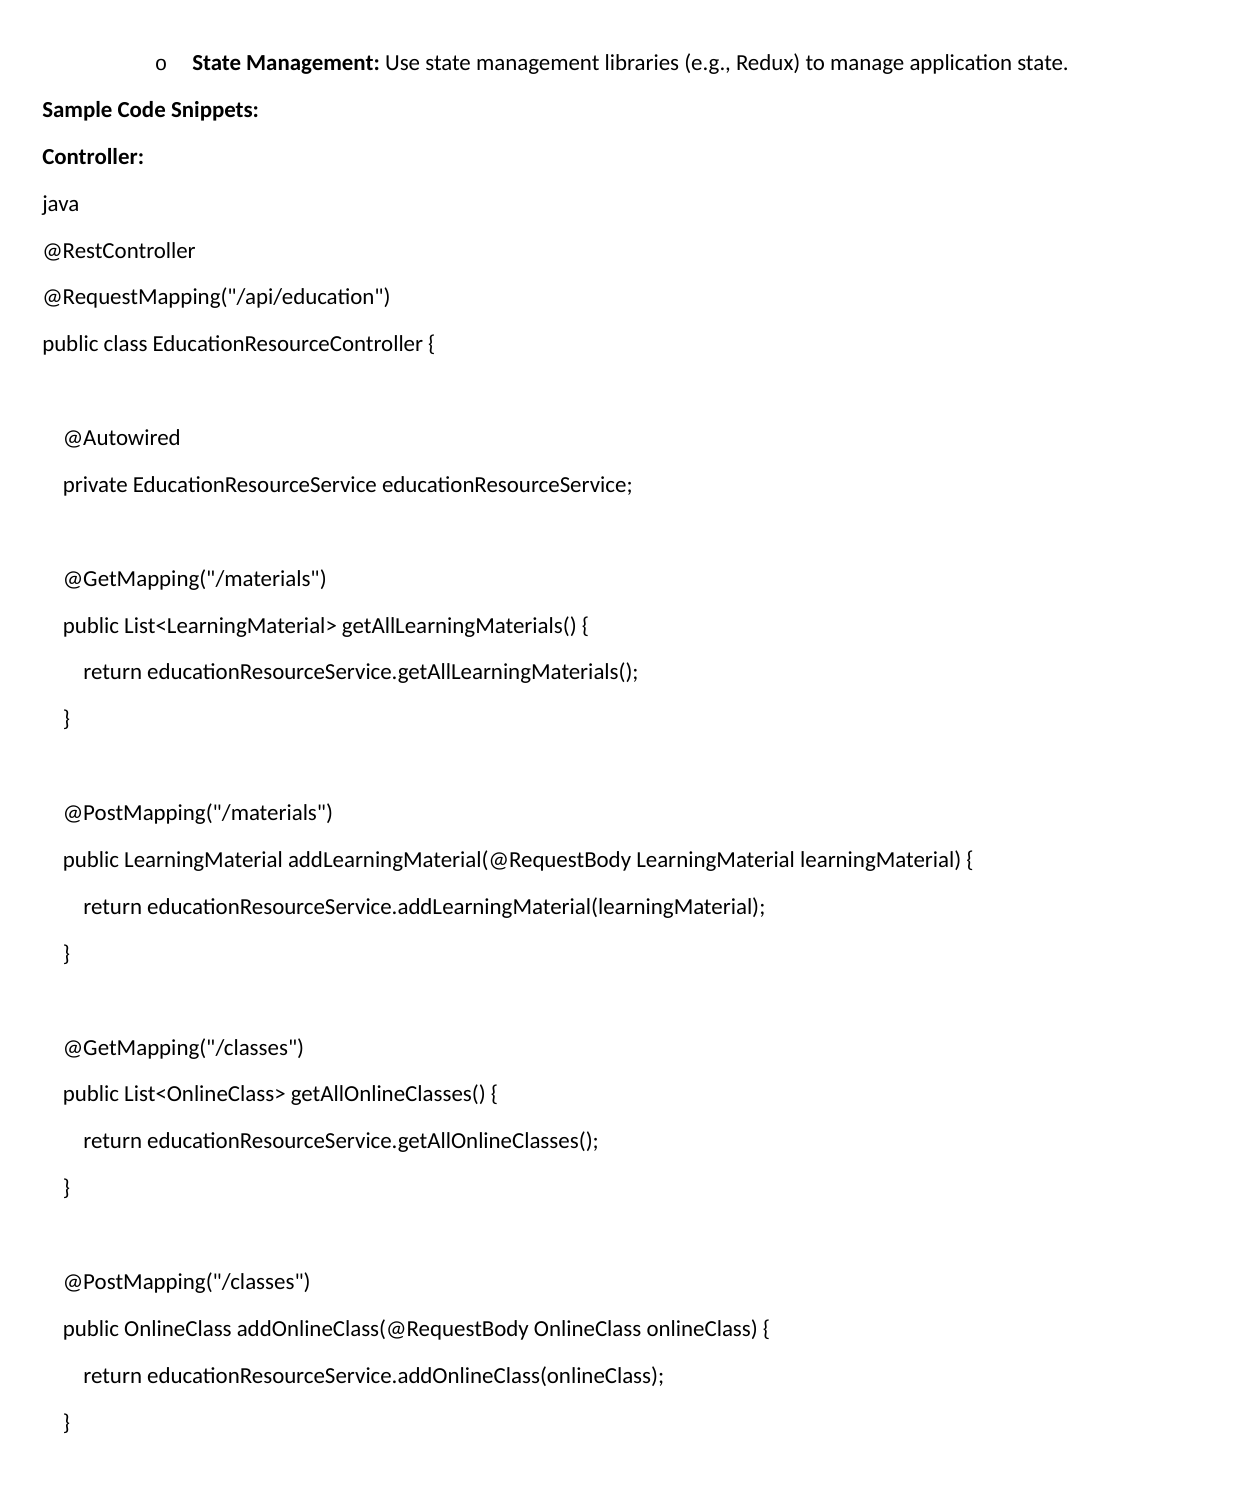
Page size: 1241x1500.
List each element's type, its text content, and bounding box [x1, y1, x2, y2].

text Sample Code Snippets: [42, 95, 1207, 123]
text @PostMapping("/materials") [42, 798, 1207, 826]
text } [42, 939, 1207, 967]
text @RestController [42, 236, 1207, 264]
text @PostMapping("/classes") [42, 1267, 1207, 1295]
text return educationResourceService.addOnlineClass(onlineClass); [42, 1361, 1207, 1389]
text } [42, 704, 1207, 733]
text @Autowired [42, 423, 1207, 451]
text java [42, 189, 1207, 217]
text @RequestMapping("/api/education") [42, 283, 1207, 311]
text Controller: [42, 142, 1207, 170]
text @GetMapping("/classes") [42, 1033, 1207, 1061]
text return educationResourceService.getAllLearningMaterials(); [42, 658, 1207, 686]
text public class EducationResourceController { [42, 329, 1207, 358]
text private EducationResourceService educationResourceService; [42, 470, 1207, 498]
text public OnlineClass addOnlineClass(@RequestBody OnlineClass onlineClass) { [42, 1314, 1207, 1342]
text public List<OnlineClass> getAllOnlineClasses() { [42, 1079, 1207, 1108]
text } [42, 1173, 1207, 1201]
text return educationResourceService.addLearningMaterial(learningMaterial); [42, 892, 1207, 920]
text public List<LearningMaterial> getAllLearningMaterials() { [42, 611, 1207, 639]
text @GetMapping("/materials") [42, 564, 1207, 592]
text } [42, 1408, 1207, 1436]
text return educationResourceService.getAllOnlineClasses(); [42, 1126, 1207, 1154]
text public LearningMaterial addLearningMaterial(@RequestBody LearningMaterial learningMaterial) { [42, 845, 1207, 873]
list State Management: Use state management libraries (e.g., Redux) to manage application state. [154, 48, 1207, 76]
